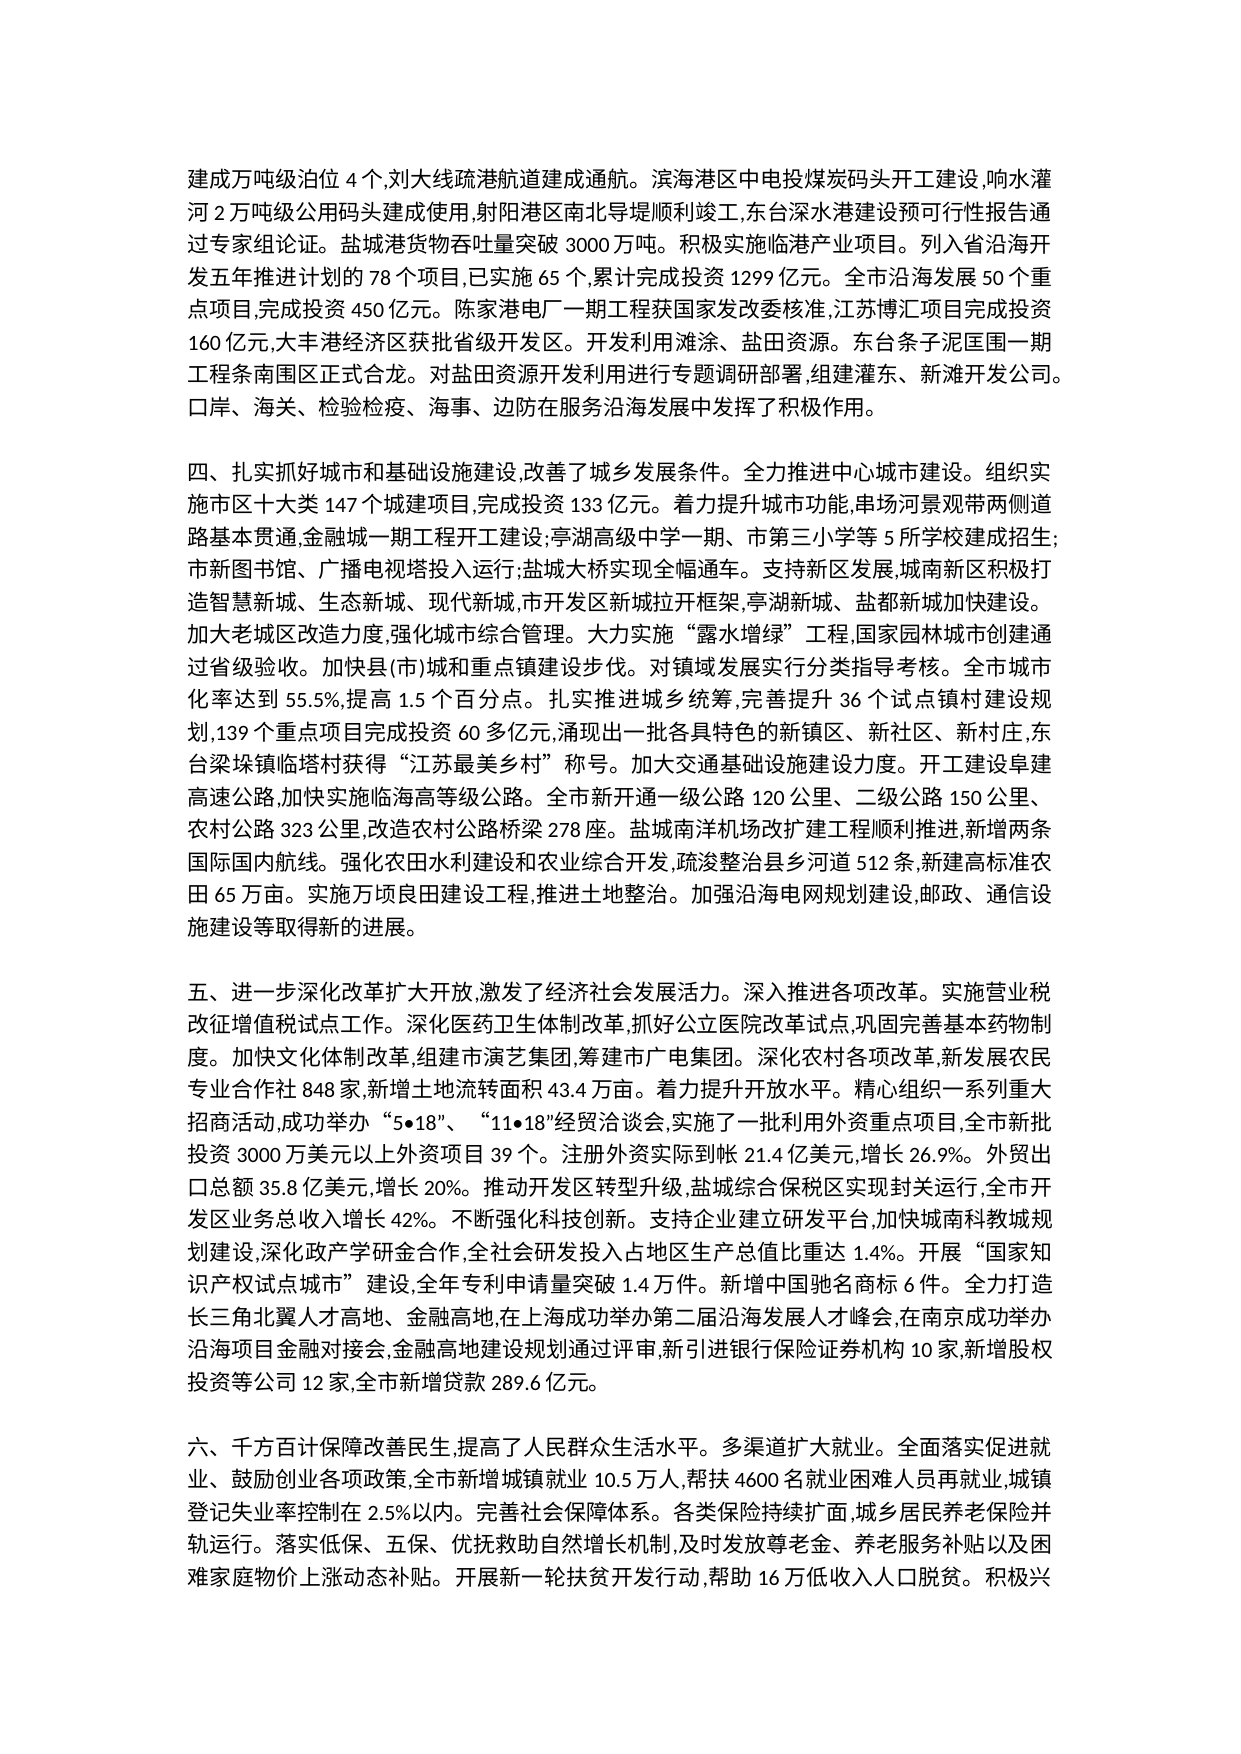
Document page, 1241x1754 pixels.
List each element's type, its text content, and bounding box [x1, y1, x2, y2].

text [187, 1429, 1053, 1592]
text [187, 162, 1053, 422]
text 四、扎实抓好城市和基础设施建设,改善了城乡发展条件。全力推进中心城市建设。组织实施市区十大类147个城建项目,完成投资133亿元。着力提升城市功能,串场河景观带两侧道路基本贯通,金融城一期工程开工建设;亭湖高级中学一期、市第三小学等5所学校建成招生;市新图书馆、广播电视塔投入运行;盐城大桥实现全幅通车。支持新区发展,城南新区积极打造智慧新城、生态新城、现代新城,市开发区新城拉开框架,亭湖新城、盐都新城加快建设。加大老城区改造力度,强化城市综合管理。大力实施“露水增绿”工程,国家园林城市创建通过省级验收。加快县(市)城和重点镇建设步伐。对镇域发展实行分类指导考核。全市城市化率达到55.5%,提高1.5个百分点。扎实推进城乡统筹,完善提升36个试点镇村建设规划,139个重点项目完成投资60多亿元,涌现出一批各具特色的新镇区、新社区、新村庄,东台梁垛镇临塔村获得“江苏最美乡村”称号。加大交通基础设施建设力度。开工建设阜建高速公路,加快实施临海高等级公路。全市新开通一级公路120公里、二级公路150公里、农村公路323公里,改造农村公路桥梁278座。盐城南洋机场改扩建工程顺利推进,新增两条国际国内航线。强化农田水利建设和农业综合开发,疏浚整治县乡河道512条,新建高标准农田65万亩。实施万顷良田建设工程,推进土地整治。加强沿海电网规划建设,邮政、通信设施建设等取得新的进展。 [187, 454, 1053, 942]
text 五、进一步深化改革扩大开放,激发了经济社会发展活力。深入推进各项改革。实施营业税改征增值税试点工作。深化医药卫生体制改革,抓好公立医院改革试点,巩固完善基本药物制度。加快文化体制改革,组建市演艺集团,筹建市广电集团。深化农村各项改革,新发展农民专业合作社848家,新增土地流转面积43.4万亩。着力提升开放水平。精心组织一系列重大招商活动,成功举办“5•18”、“11•18”经贸洽谈会,实施了一批利用外资重点项目,全市新批投资3000万美元以上外资项目39个。注册外资实际到帐21.4亿美元,增长26.9%。外贸出口总额35.8亿美元,增长20%。推动开发区转型升级,盐城综合保税区实现封关运行,全市开发区业务总收入增长42%。不断强化科技创新。支持企业建立研发平台,加快城南科教城规划建设,深化政产学研金合作,全社会研发投入占地区生产总值比重达1.4%。开展“国家知识产权试点城市”建设,全年专利申请量突破1.4万件。新增中国驰名商标6件。全力打造长三角北翼人才高地、金融高地,在上海成功举办第二届沿海发展人才峰会,在南京成功举办沿海项目金融对接会,金融高地建设规划通过评审,新引进银行保险证券机构10家,新增股权投资等公司12家,全市新增贷款289.6亿元。 [187, 974, 1053, 1397]
